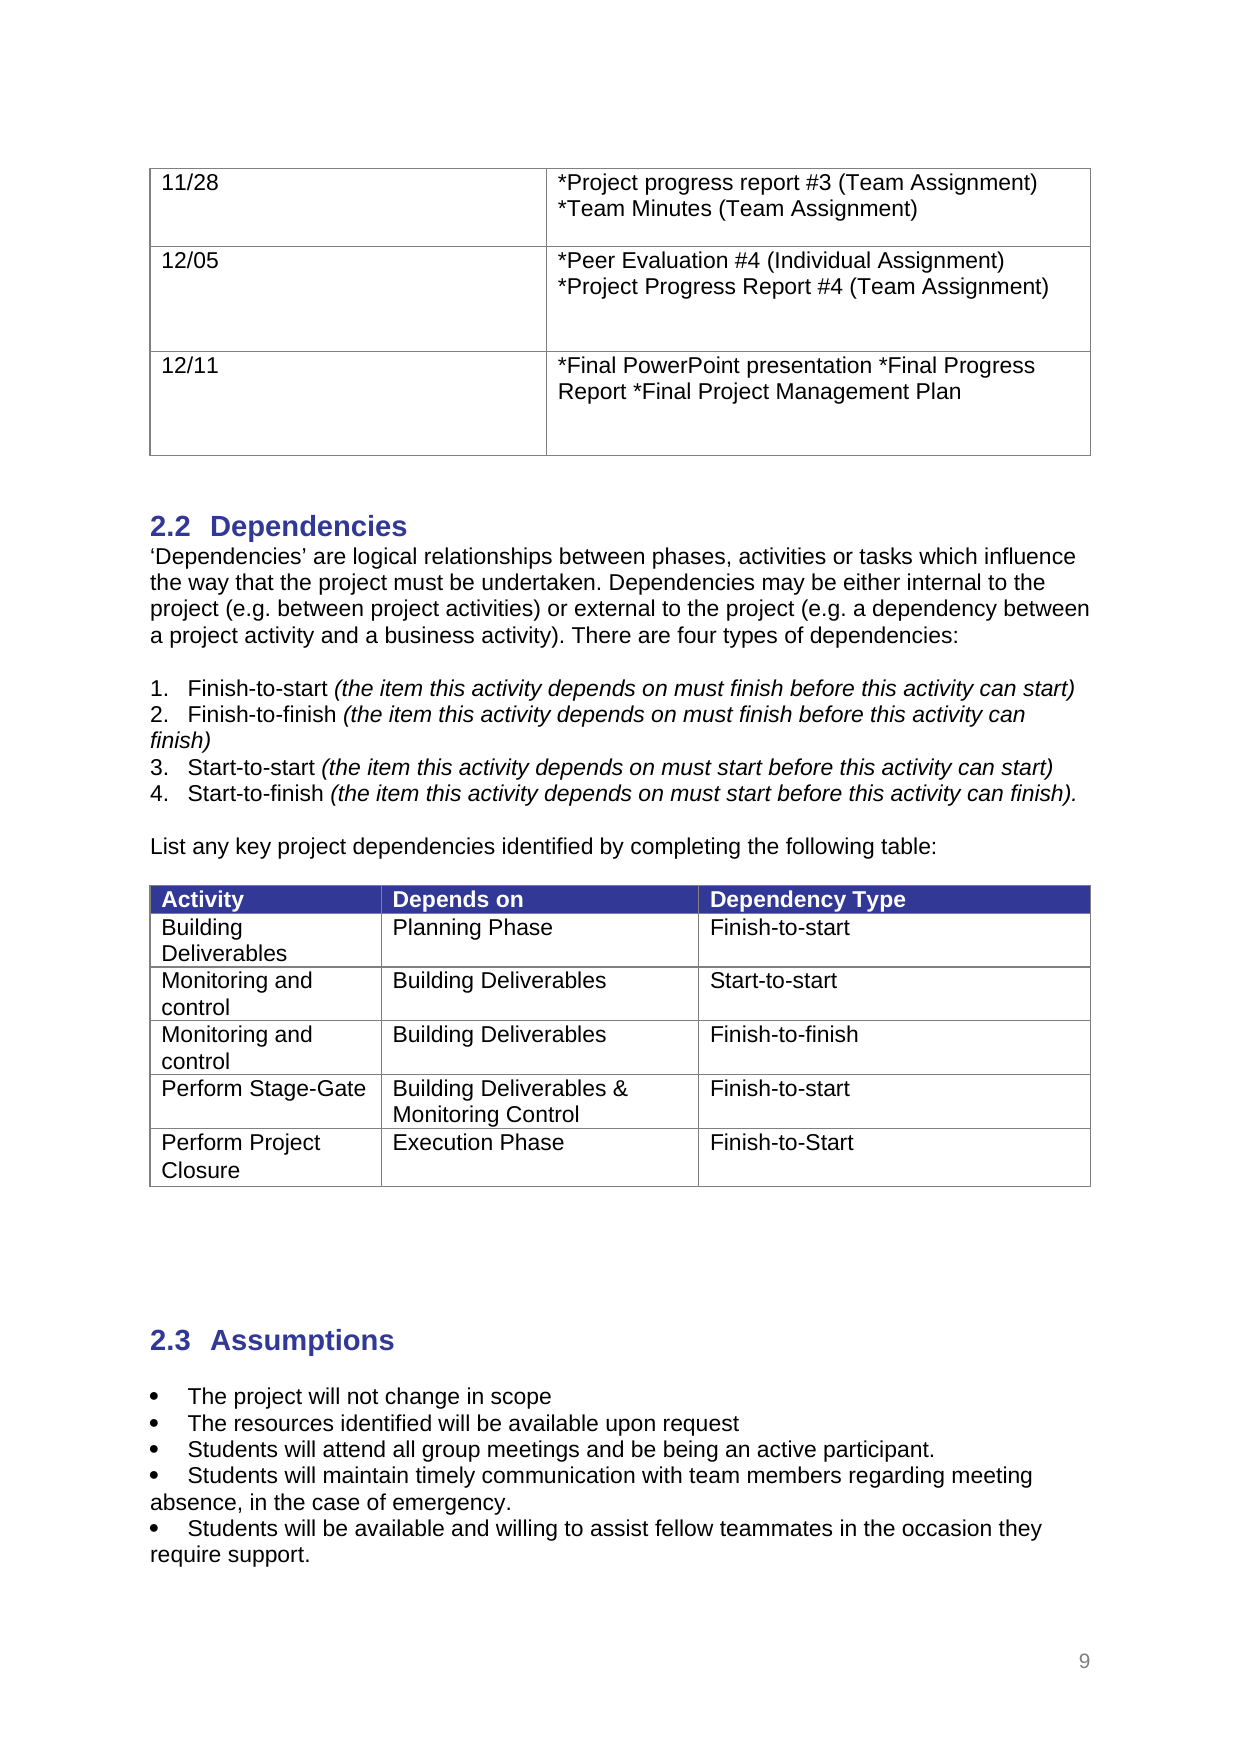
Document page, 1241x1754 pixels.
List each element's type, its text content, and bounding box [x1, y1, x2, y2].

text List any key project dependencies identified by completing the following table: [150, 833, 1090, 859]
table_cell Building Deliverables [151, 914, 381, 966]
table_cell Execution Phase [382, 1129, 698, 1186]
list Students will attend all group meetings and be being an active participant. [150, 1436, 1090, 1462]
table_cell Building Deliverables & Monitoring Control [382, 1075, 698, 1128]
table_cell Finish-to-start [699, 914, 1090, 966]
table_cell Building Deliverables [382, 968, 698, 1020]
subtitle Dependencies [150, 509, 1090, 543]
table_cell 11/28 [151, 169, 546, 246]
list Students will be available and willing to assist fellow teammates in the occasion they require support. [150, 1515, 1090, 1568]
table_cell Planning Phase [382, 914, 698, 966]
table_cell Perform Stage-Gate [151, 1075, 381, 1128]
table_cell Monitoring and control [151, 1021, 381, 1074]
table_cell 12/05 [151, 247, 546, 351]
text ‘Dependencies’ are logical relationships between phases, activities or tasks which influence the way that the project must be undertaken. Dependencies may be either internal to the project (e.g. between project activities) or external to the project (e.g. a dependency between a project activity and a business activity). There are four types of dependencies: [150, 543, 1090, 674]
table_cell *Project progress report #3 (Team Assignment) *Team Minutes (Team Assignment) [547, 169, 1090, 246]
list Start-to-start (the item this activity depends on must start before this activity can start) [150, 753, 1090, 780]
list Finish-to-start (the item this activity depends on must finish before this activity can start) [150, 674, 1090, 701]
list The project will not change in scope [150, 1383, 1090, 1409]
list Finish-to-finish (the item this activity depends on must finish before this activity can finish) [150, 701, 1090, 753]
table_cell Finish-to-finish [699, 1021, 1090, 1074]
table_cell *Peer Evaluation #4 (Individual Assignment) *Project Progress Report #4 (Team Assignment) [547, 247, 1090, 351]
table_cell Building Deliverables [382, 1021, 698, 1074]
table_header Activity [151, 886, 381, 913]
table_cell Start-to-start [699, 968, 1090, 1020]
list The resources identified will be available upon request [150, 1409, 1090, 1436]
table_cell Monitoring and control [151, 968, 381, 1020]
table_header Dependency Type [699, 886, 1090, 913]
table_cell Finish-to-Start [699, 1129, 1090, 1186]
table_header Depends on© [382, 886, 698, 913]
subtitle Assumptions [150, 1323, 1090, 1357]
table_cell 12/11 [151, 352, 546, 455]
list Start-to-finish (the item this activity depends on must start before this activity can finish). [150, 780, 1090, 806]
table_cell Perform Project Closure [151, 1129, 381, 1186]
table_cell Finish-to-start [699, 1075, 1090, 1128]
table_cell *Final PowerPoint presentation *Final Progress Report *Final Project Management Plan [547, 352, 1090, 455]
list Students will maintain timely communication with team members regarding meeting absence, in the case of emergency. [150, 1462, 1090, 1515]
